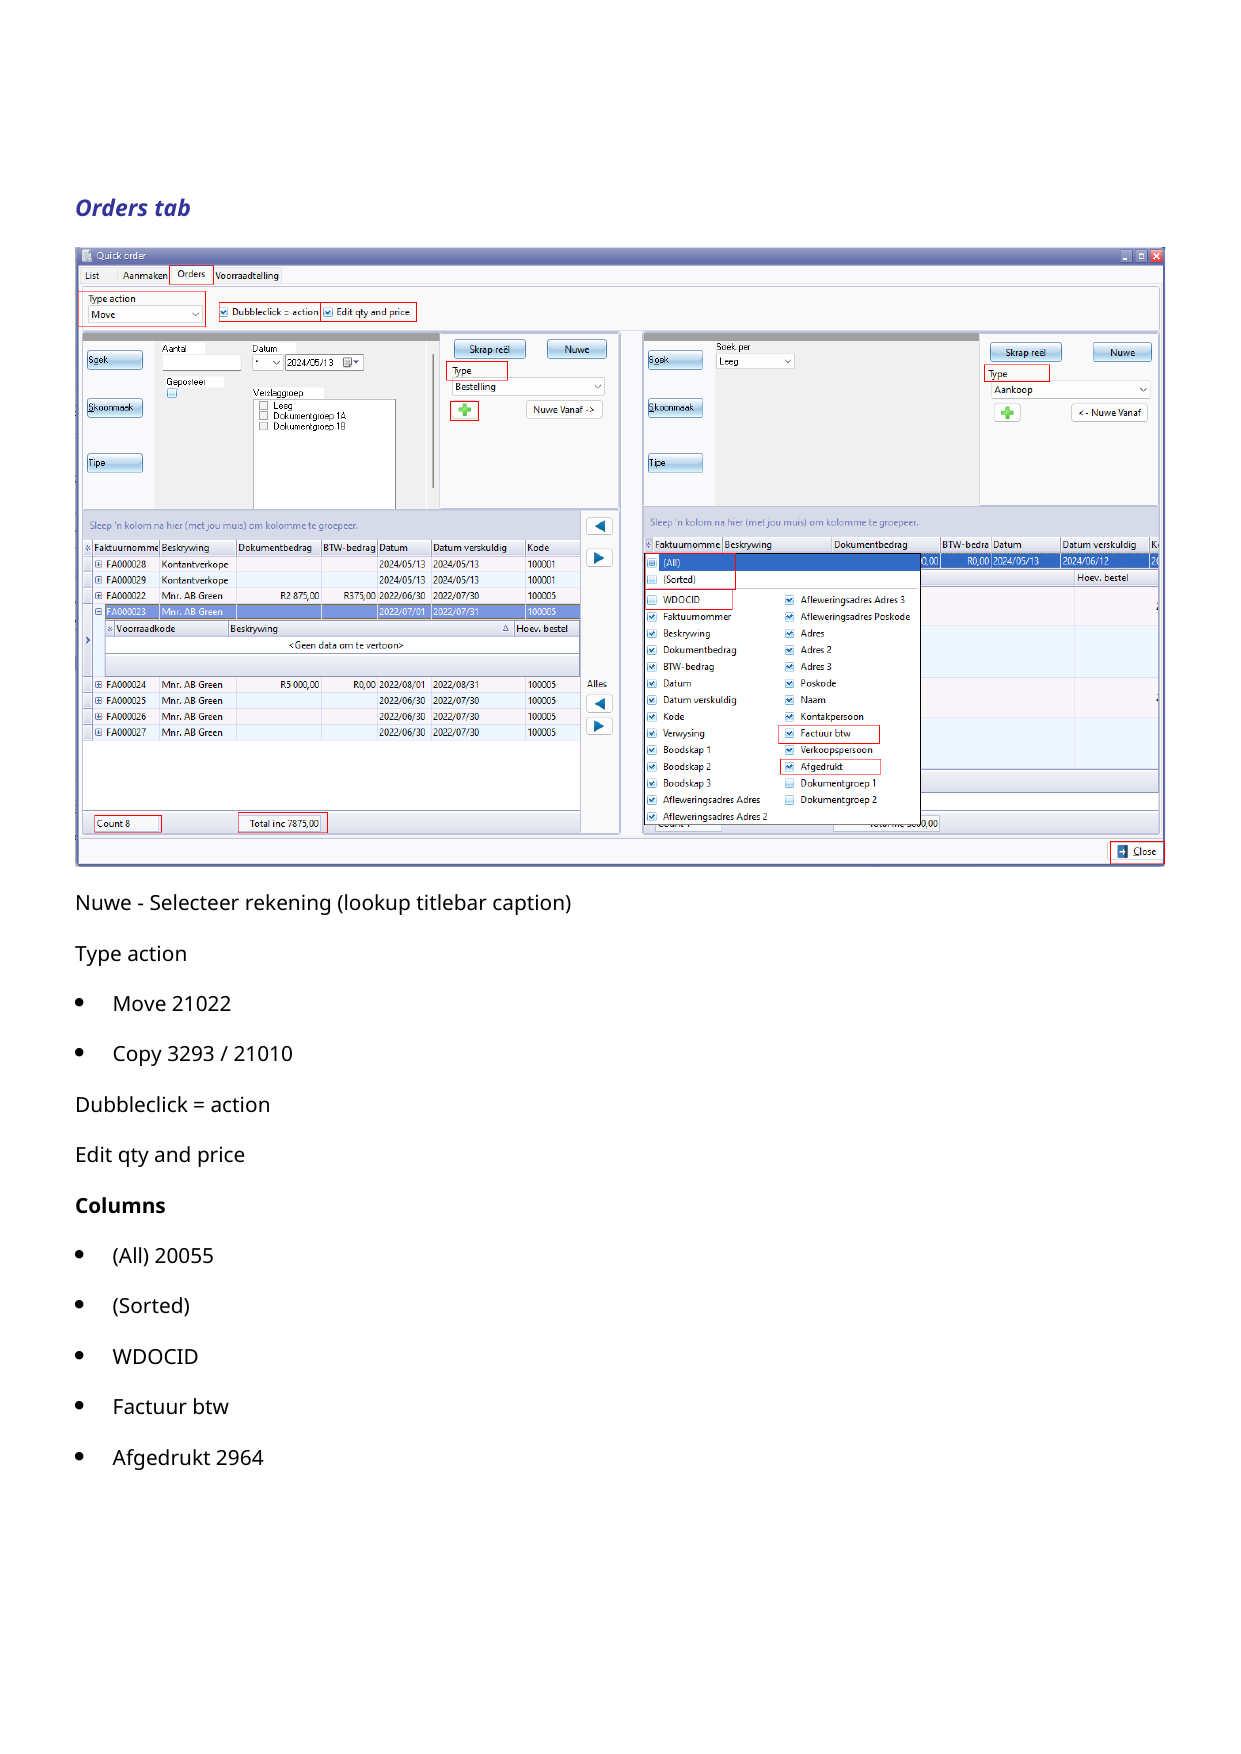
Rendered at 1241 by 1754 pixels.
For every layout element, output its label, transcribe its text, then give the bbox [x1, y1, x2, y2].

list Afgedrukt 2964 [75, 1443, 1165, 1471]
text Type action [75, 939, 1165, 967]
list Copy 3293 / 21010 [75, 1039, 1165, 1068]
text Columns [75, 1191, 1165, 1219]
list Move 21022 [75, 989, 1165, 1018]
text Orders tab [75, 192, 1165, 224]
list WDOCID [75, 1342, 1165, 1371]
list Factuur btw [75, 1392, 1165, 1421]
list (All) 20055 [75, 1241, 1165, 1270]
text Dubbleclick = action [75, 1090, 1165, 1118]
text Nuwe - Selecteer rekening (lookup titlebar caption) [75, 888, 1165, 917]
picture [75, 247, 1166, 867]
list (Sorted) [75, 1292, 1165, 1320]
text Edit qty and price [75, 1140, 1165, 1169]
